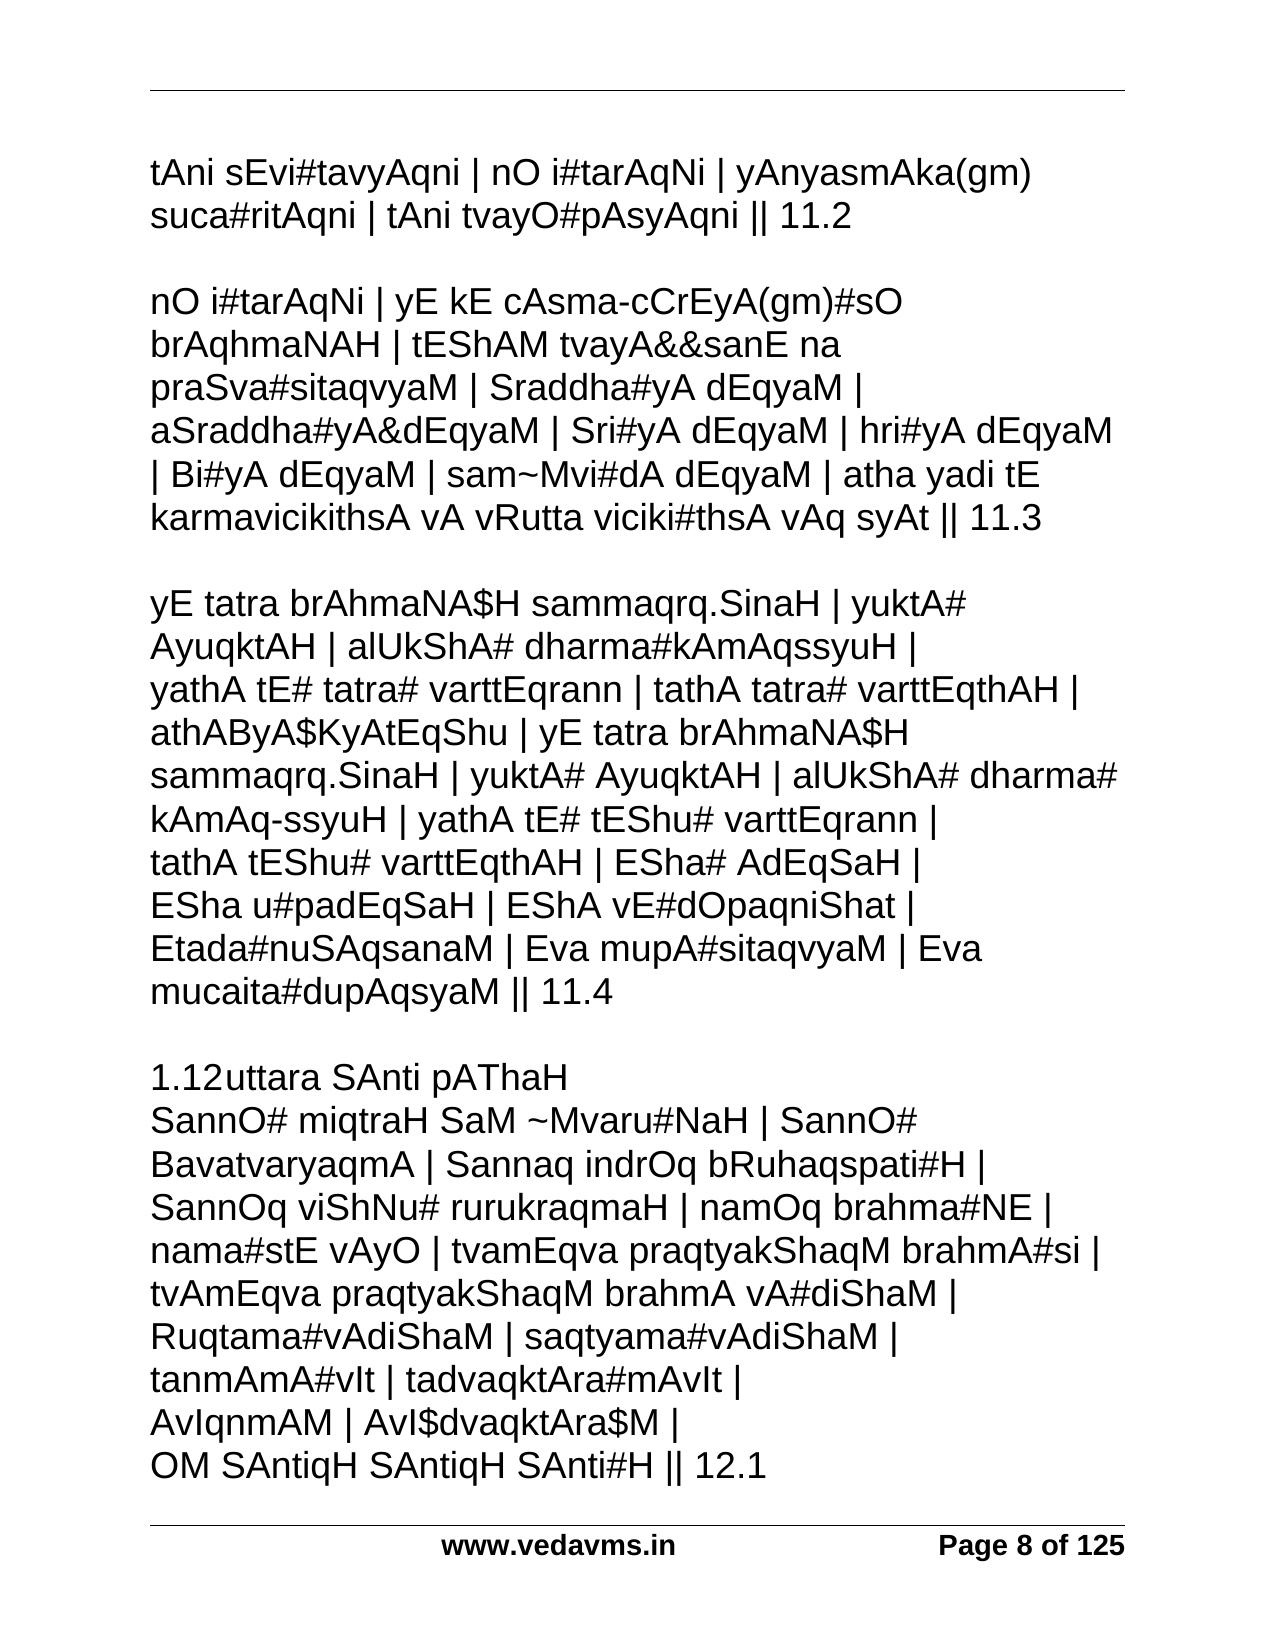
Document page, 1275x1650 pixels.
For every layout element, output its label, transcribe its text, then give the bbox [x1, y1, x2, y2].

text nO i#tarAqNi | yE kE cAsma-cCrEyA(gm)#sO brAqhmaNAH | tEShAM tvayA&&sanE na praSva#sitaqvyaM | Sraddha#yA dEqyaM | aSraddha#yA&dEqyaM | Sri#yA dEqyaM | hri#yA dEqyaM | Bi#yA dEqyaM | sam~Mvi#dA dEqyaM | atha yadi tE karmavicikithsA vA vRutta viciki#thsA vAq syAt || 11.3 [150, 279, 1125, 538]
text OM SAntiqH SAntiqH SAnti#H || 12.1 [150, 1444, 1125, 1487]
text AvIqnmAM | AvI$dvaqktAra$M | [150, 1401, 1125, 1444]
text kAmAq-ssyuH | yathA tE# tEShu# varttEqrann | tathA tEShu# varttEqthAH | ESha# AdEqSaH | [150, 797, 1125, 883]
text ESha u#padEqSaH | EShA vE#dOpaqniShat | Etada#nuSAqsanaM | Eva mupA#sitaqvyaM | Eva mucaita#dupAqsyaM || 11.4 [150, 883, 1125, 1012]
text tAni sEvi#tavyAqni | nO i#tarAqNi | yAnyasmAka(gm) suca#ritAqni | tAni tvayO#pAsyAqni || 11.2 [150, 150, 1125, 236]
text SannOq viShNu# rurukraqmaH | namOq brahma#NE | nama#stE vAyO | tvamEqva praqtyakShaqM brahmA#si | tvAmEqva praqtyakShaqM brahmA vA#diShaM | Ruqtama#vAdiShaM | saqtyama#vAdiShaM | tanmAmA#vIt | tadvaqktAra#mAvIt | [150, 1185, 1125, 1401]
text 1.12 uttara SAnti pAThaH [150, 1056, 1125, 1099]
text yE tatra brAhmaNA$H sammaqrq.SinaH | yuktA# AyuqktAH | alUkShA# dharma#kAmAqssyuH | yathA tE# tatra# varttEqrann | tathA tatra# varttEqthAH | athAByA$KyAtEqShu | yE tatra brAhmaNA$H sammaqrq.SinaH | yuktA# AyuqktAH | alUkShA# dharma# [150, 581, 1125, 797]
text SannO# miqtraH SaM ~Mvaru#NaH | SannO# BavatvaryaqmA | Sannaq indrOq bRuhaqspati#H | [150, 1099, 1125, 1185]
